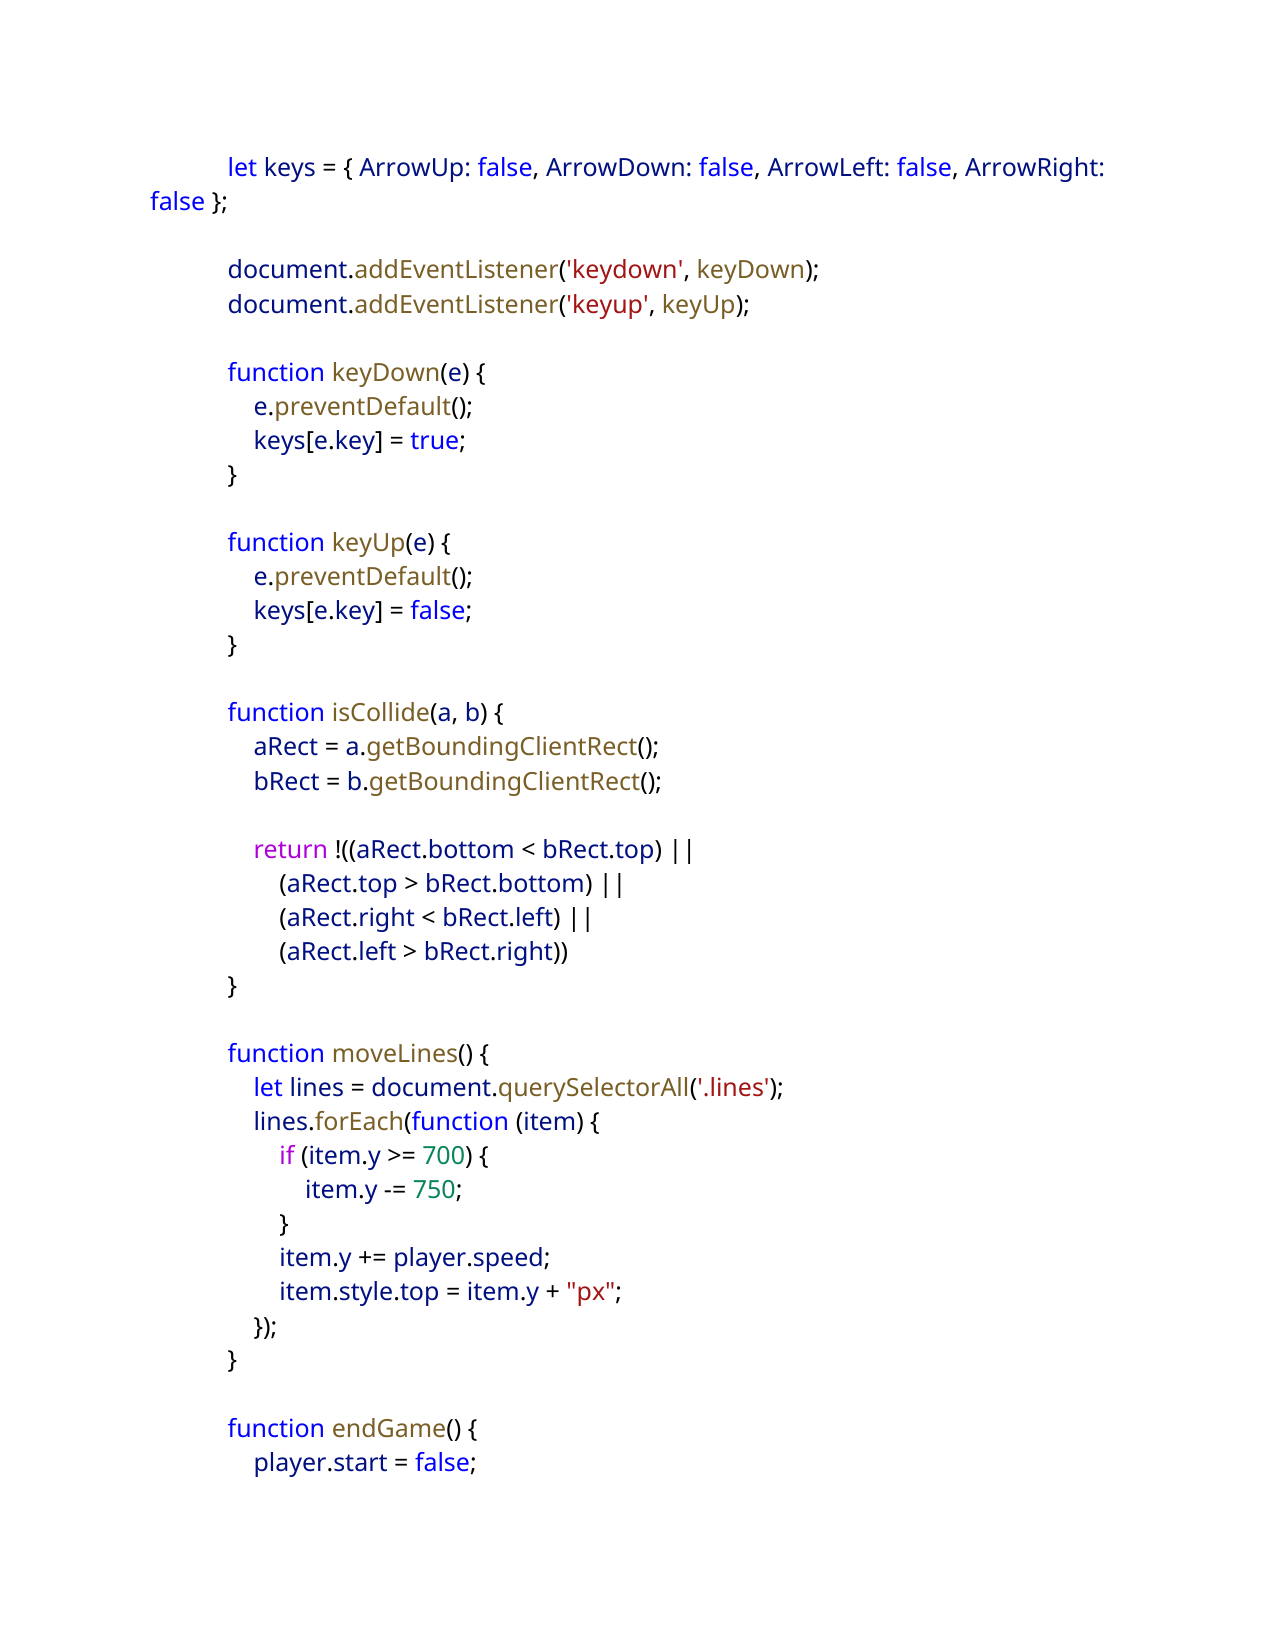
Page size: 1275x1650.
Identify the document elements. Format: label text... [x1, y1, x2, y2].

text function endGame() { [150, 1410, 1125, 1444]
text (aRect.top > bRect.bottom) || [150, 865, 1125, 899]
text aRect = a.getBoundingClientRect(); [150, 729, 1125, 763]
text } [150, 1342, 1125, 1376]
text function keyUp(e) { [150, 525, 1125, 559]
text (aRect.left > bRect.right)) [150, 933, 1125, 967]
text let keys = { ArrowUp: false, ArrowDown: false, ArrowLeft: false, ArrowRight: false }; [150, 150, 1125, 218]
text item.style.top = item.y + "px"; [150, 1274, 1125, 1308]
text function isCollide(a, b) { [150, 695, 1125, 729]
text } [150, 457, 1125, 491]
text keys[e.key] = false; [150, 593, 1125, 627]
text function keyDown(e) { [150, 354, 1125, 388]
text lines.forEach(function (item) { [150, 1104, 1125, 1138]
text function moveLines() { [150, 1036, 1125, 1070]
text keys[e.key] = true; [150, 422, 1125, 457]
text player.start = false; [150, 1444, 1125, 1478]
text document.addEventListener('keyup', keyUp); [150, 286, 1125, 320]
text } [150, 627, 1125, 661]
text item.y += player.speed; [150, 1240, 1125, 1274]
text return !((aRect.bottom < bRect.top) || [150, 831, 1125, 865]
text } [150, 967, 1125, 1002]
text bRect = b.getBoundingClientRect(); [150, 763, 1125, 797]
text (aRect.right < bRect.left) || [150, 899, 1125, 933]
text } [150, 1206, 1125, 1240]
text if (item.y >= 700) { [150, 1138, 1125, 1172]
text }); [150, 1308, 1125, 1342]
text let lines = document.querySelectorAll('.lines'); [150, 1070, 1125, 1104]
text item.y -= 750; [150, 1172, 1125, 1206]
text e.preventDefault(); [150, 388, 1125, 422]
text e.preventDefault(); [150, 559, 1125, 593]
text document.addEventListener('keydown', keyDown); [150, 252, 1125, 286]
